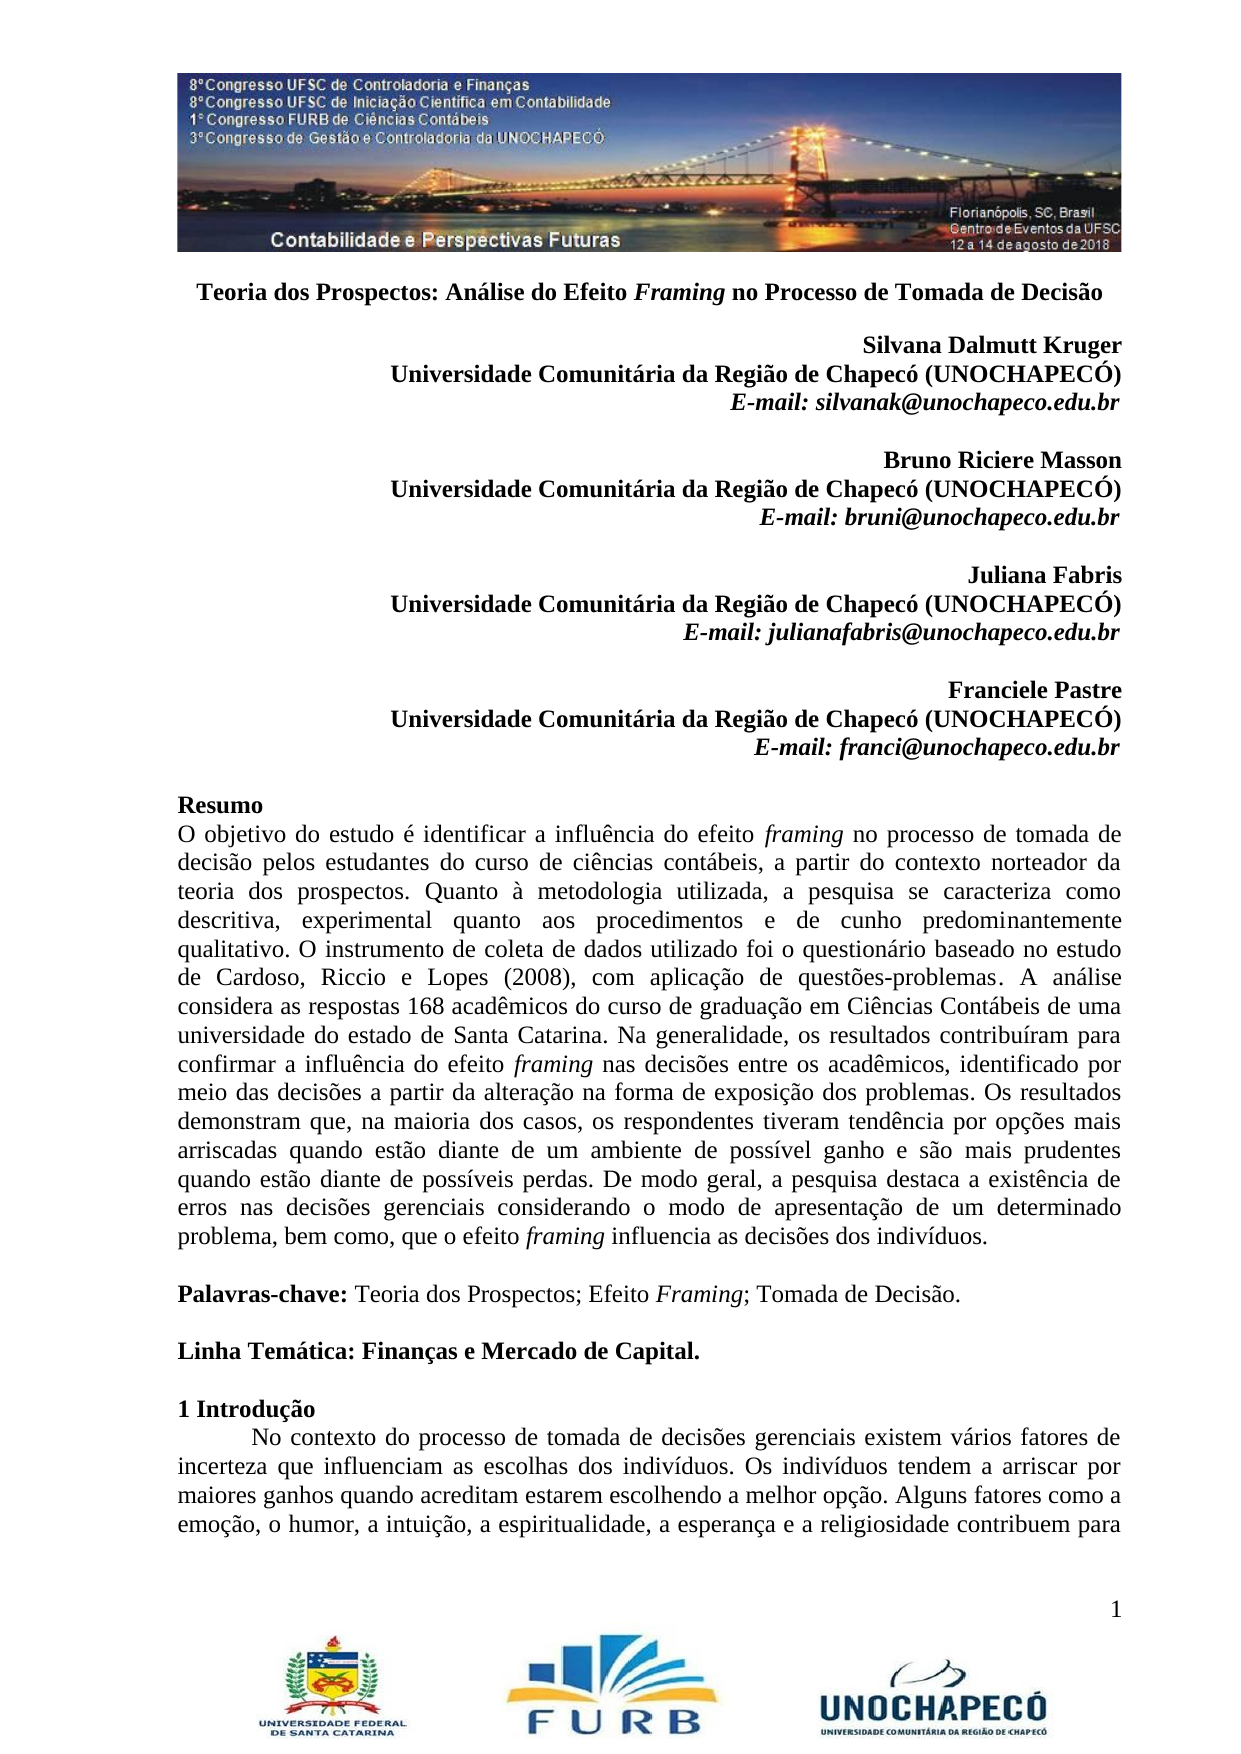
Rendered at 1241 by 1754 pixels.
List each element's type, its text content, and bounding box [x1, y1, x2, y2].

text Palavras-chave: Teoria dos Prospectos; Efeito Framing; Tomada de Decisão. [177, 1279, 1122, 1307]
text Universidade Comunitária da Região de Chapecó (UNOCHAPECÓ) [177, 589, 1122, 617]
text E-mail: bruni@unochapeco.edu.br [177, 502, 1122, 531]
text Teoria dos Prospectos: Análise do Efeito Framing no Processo de Tomada de Decisão [177, 277, 1122, 306]
text Juliana Fabris [177, 560, 1122, 589]
text E-mail: silvanak@unochapeco.edu.br [177, 387, 1122, 416]
text Franciele Pastre [177, 675, 1122, 704]
picture [250, 1622, 1054, 1739]
text Silvana Dalmutt Kruger [177, 330, 1122, 359]
text Linha Temática: Finanças e Mercado de Capital. [177, 1336, 1122, 1365]
text Universidade Comunitária da Região de Chapecó (UNOCHAPECÓ) [177, 474, 1122, 502]
text E-mail: franci@unochapeco.edu.br [177, 732, 1122, 761]
text Universidade Comunitária da Região de Chapecó (UNOCHAPECÓ) [177, 704, 1122, 732]
text Bruno Riciere Masson [177, 445, 1122, 474]
text Universidade Comunitária da Região de Chapecó (UNOCHAPECÓ) [177, 359, 1122, 387]
picture [177, 73, 1122, 252]
text O objetivo do estudo é identificar a influência do efeito framing no processo de tomada de decisão pelos estudantes do curso de ciências contábeis, a partir do contexto norteador da teoria dos prospectos. Quanto à metodologia utilizada, a pesquisa se caracteriza como descritiva, experimental quanto aos procedimentos e de cunho predominantemente qualitativo. O instrumento de coleta de dados utilizado foi o questionário baseado no estudo de Cardoso, Riccio e Lopes (2008), com aplicação de questões-problemas. A análise considera as respostas 168 acadêmicos do curso de graduação em Ciências Contábeis de uma universidade do estado de Santa Catarina. Na generalidade, os resultados contribuíram para confirmar a influência do efeito framing nas decisões entre os acadêmicos, identificado por meio das decisões a partir da alteração na forma de exposição dos problemas. Os resultados demonstram que, na maioria dos casos, os respondentes tiveram tendência por opções mais arriscadas quando estão diante de um ambiente de possível ganho e são mais prudentes quando estão diante de possíveis perdas. De modo geral, a pesquisa destaca a existência de erros nas decisões gerenciais considerando o modo de apresentação de um determinado problema, bem como, que o efeito framing influencia as decisões dos indivíduos. [177, 819, 1122, 1250]
text Resumo [177, 790, 1122, 819]
text E-mail: julianafabris@unochapeco.edu.br [177, 617, 1122, 646]
text 1 Introdução [177, 1394, 1122, 1422]
